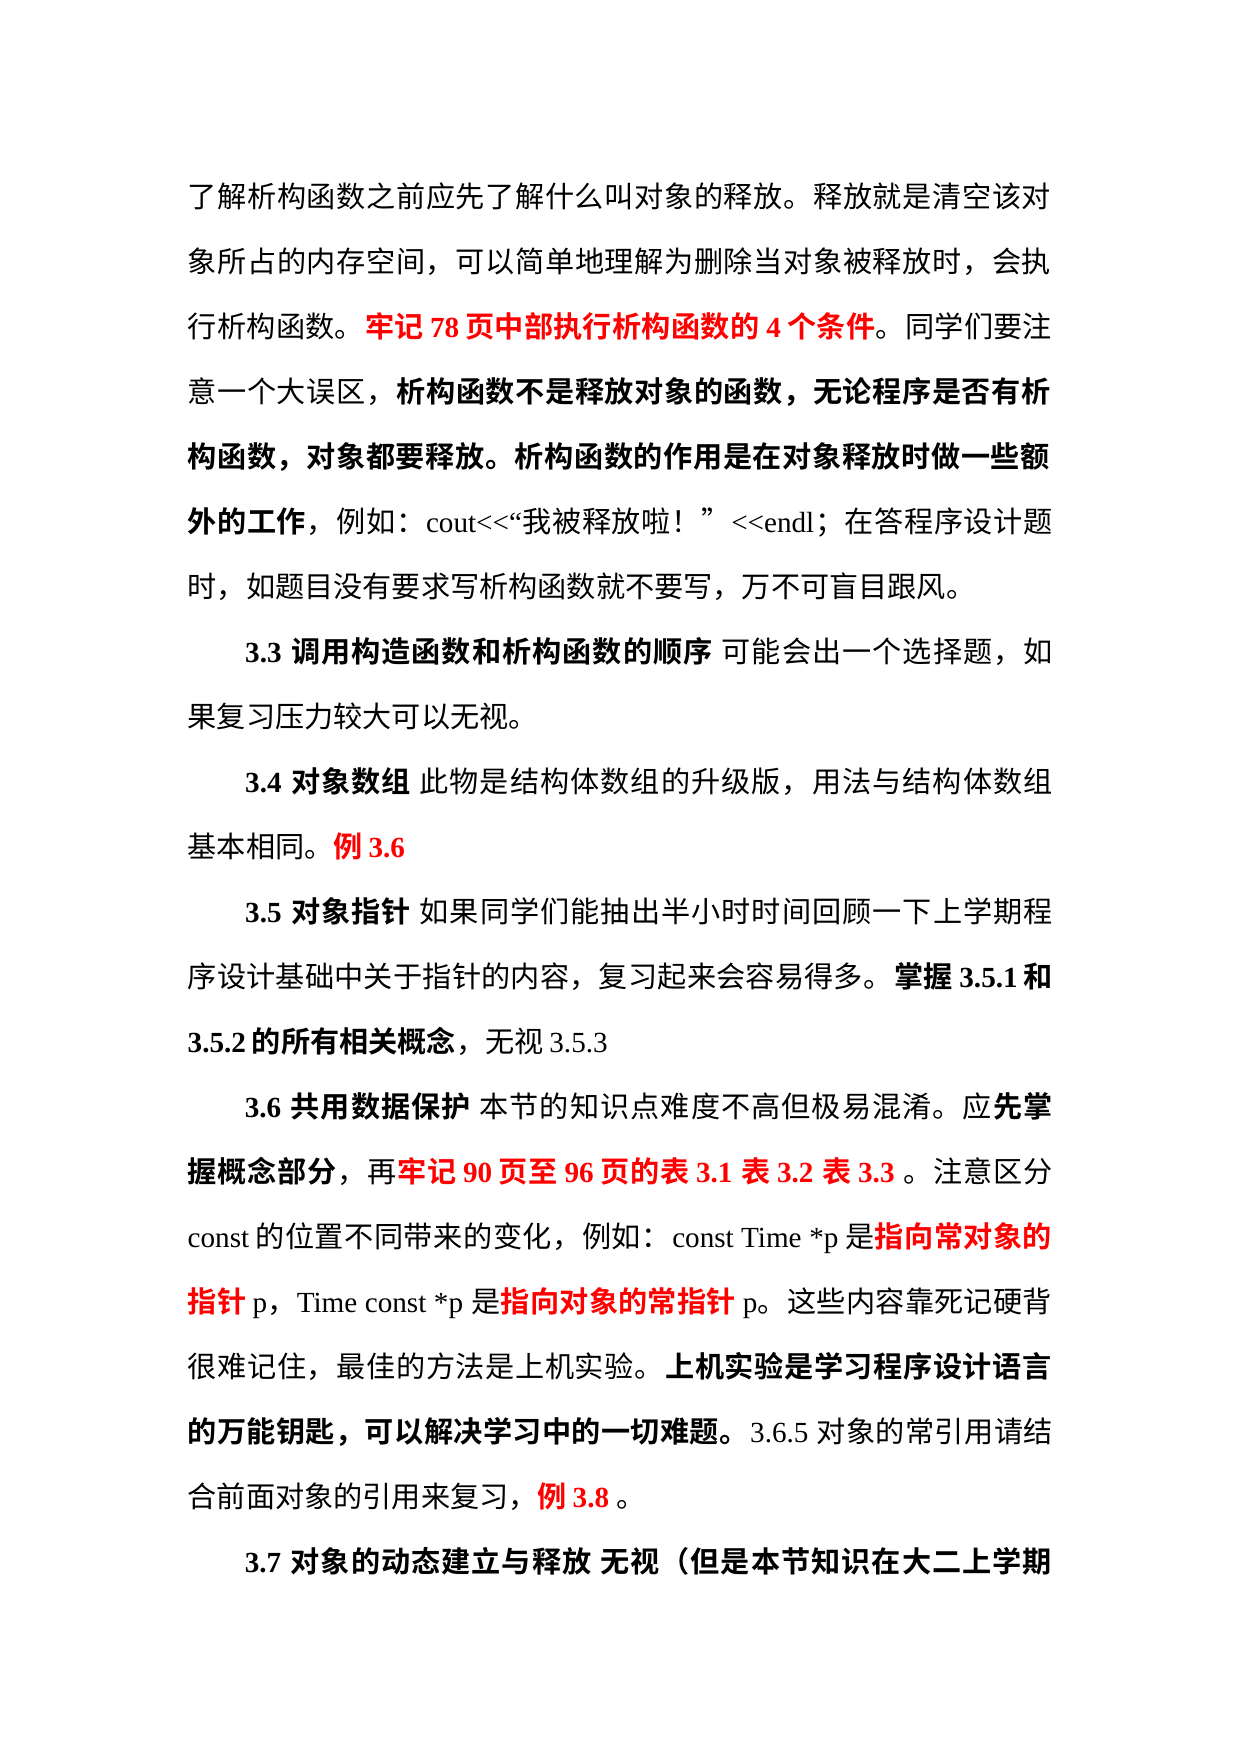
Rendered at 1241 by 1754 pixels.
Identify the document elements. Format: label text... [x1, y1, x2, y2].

text 3.5 对象指针 如果同学们能抽出半小时时间回顾一下上学期程序设计基础中关于指针的内容，复习起来会容易得多。掌握和3.5.2的所有相关概念，无视3.5.3 [187, 877, 1053, 1072]
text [187, 1527, 1053, 1592]
text 3.4 对象数组 此物是结构体数组的升级版，用法与结构体数组基本相同。例3.6 [187, 747, 1053, 877]
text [187, 162, 1053, 617]
text 3.3 调用构造函数和析构函数的顺序 可能会出一个选择题，如果复习压力较大可以无视。 [187, 617, 1053, 747]
text 3.6 共用数据保护 本节的知识点难度不高但极易混淆。应先掌握概念部分，再牢记90页至96页的表3.1 表3.2 表3.3 。注意区分const的位置不同带来的变化，例如：const Time *p是指向常对象的指针p，Time const *p 是指向对象的常指针p。这些内容靠死记硬背很难记住，最佳的方法是上机实验。上机实验是学习程序设计语言的万能钥匙，可以解决学习中的一切难题。 对象的常引用请结合前面对象的引用来复习，例3.8 。 [187, 1072, 1053, 1527]
